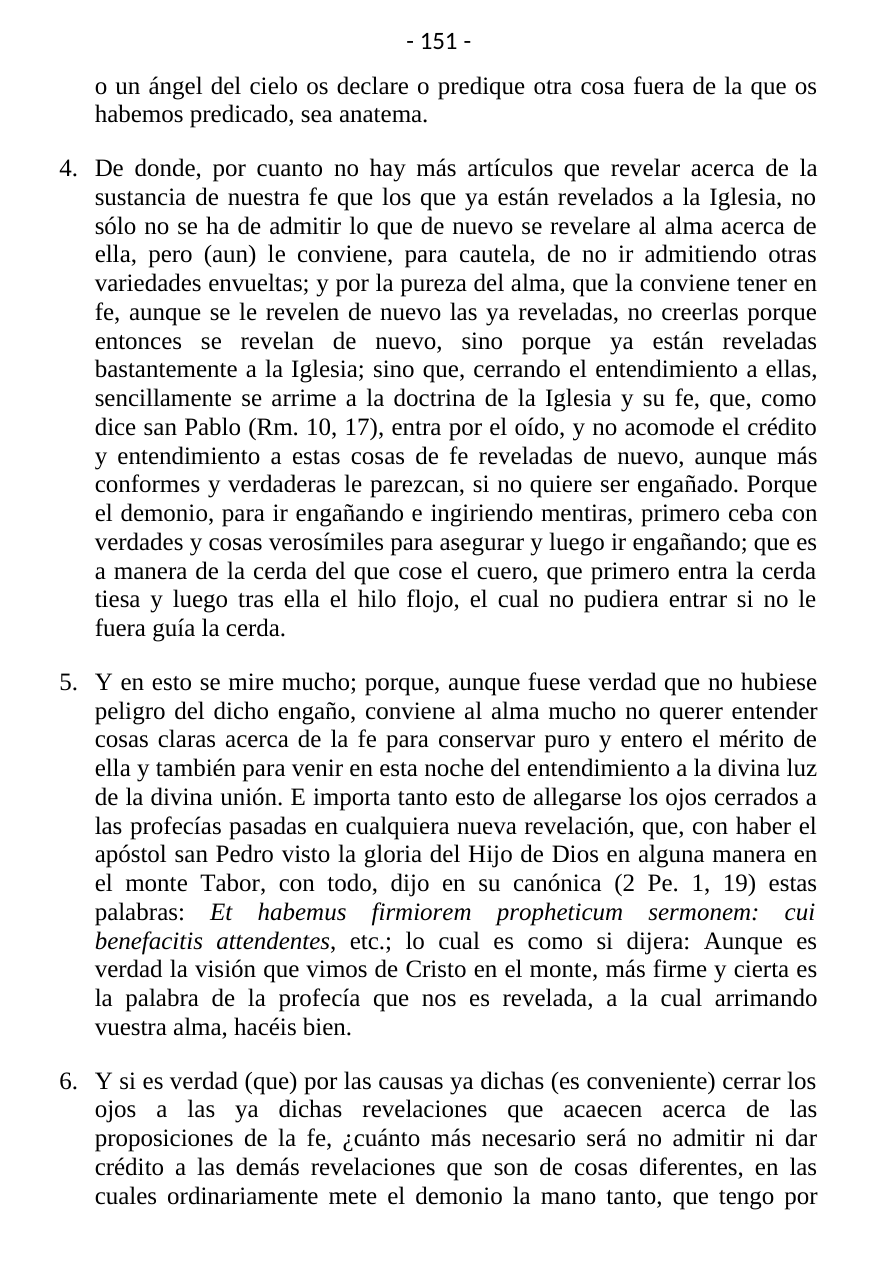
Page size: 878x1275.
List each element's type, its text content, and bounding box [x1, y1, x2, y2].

text 5. Y en esto se mire mucho; porque, aunque fuese verdad que no hubiese peligro del dicho engaño, conviene al alma mucho no querer entender cosas claras acerca de la fe para conservar puro y entero el mérito de ella y también para venir en esta noche del entendimiento a la divina luz de la divina unión. E importa tanto esto de allegarse los ojos cerrados a las profecías pasadas en cualquiera nueva revelación, que, con haber el apóstol san Pedro visto la gloria del Hijo de Dios en alguna manera en el monte Tabor, con todo, dijo en su canónica (2 Pe. 1, 19) estas palabras: Et habemus firmiorem propheticum sermonem: cui benefacitis attendentes, etc.; lo cual es como si dijera: Aunque es verdad la visión que vimos de Cristo en el monte, más firme y cierta es la palabra de la profecía que nos es revelada, a la cual arrimando vuestra alma, hacéis bien. [59, 667, 818, 1041]
